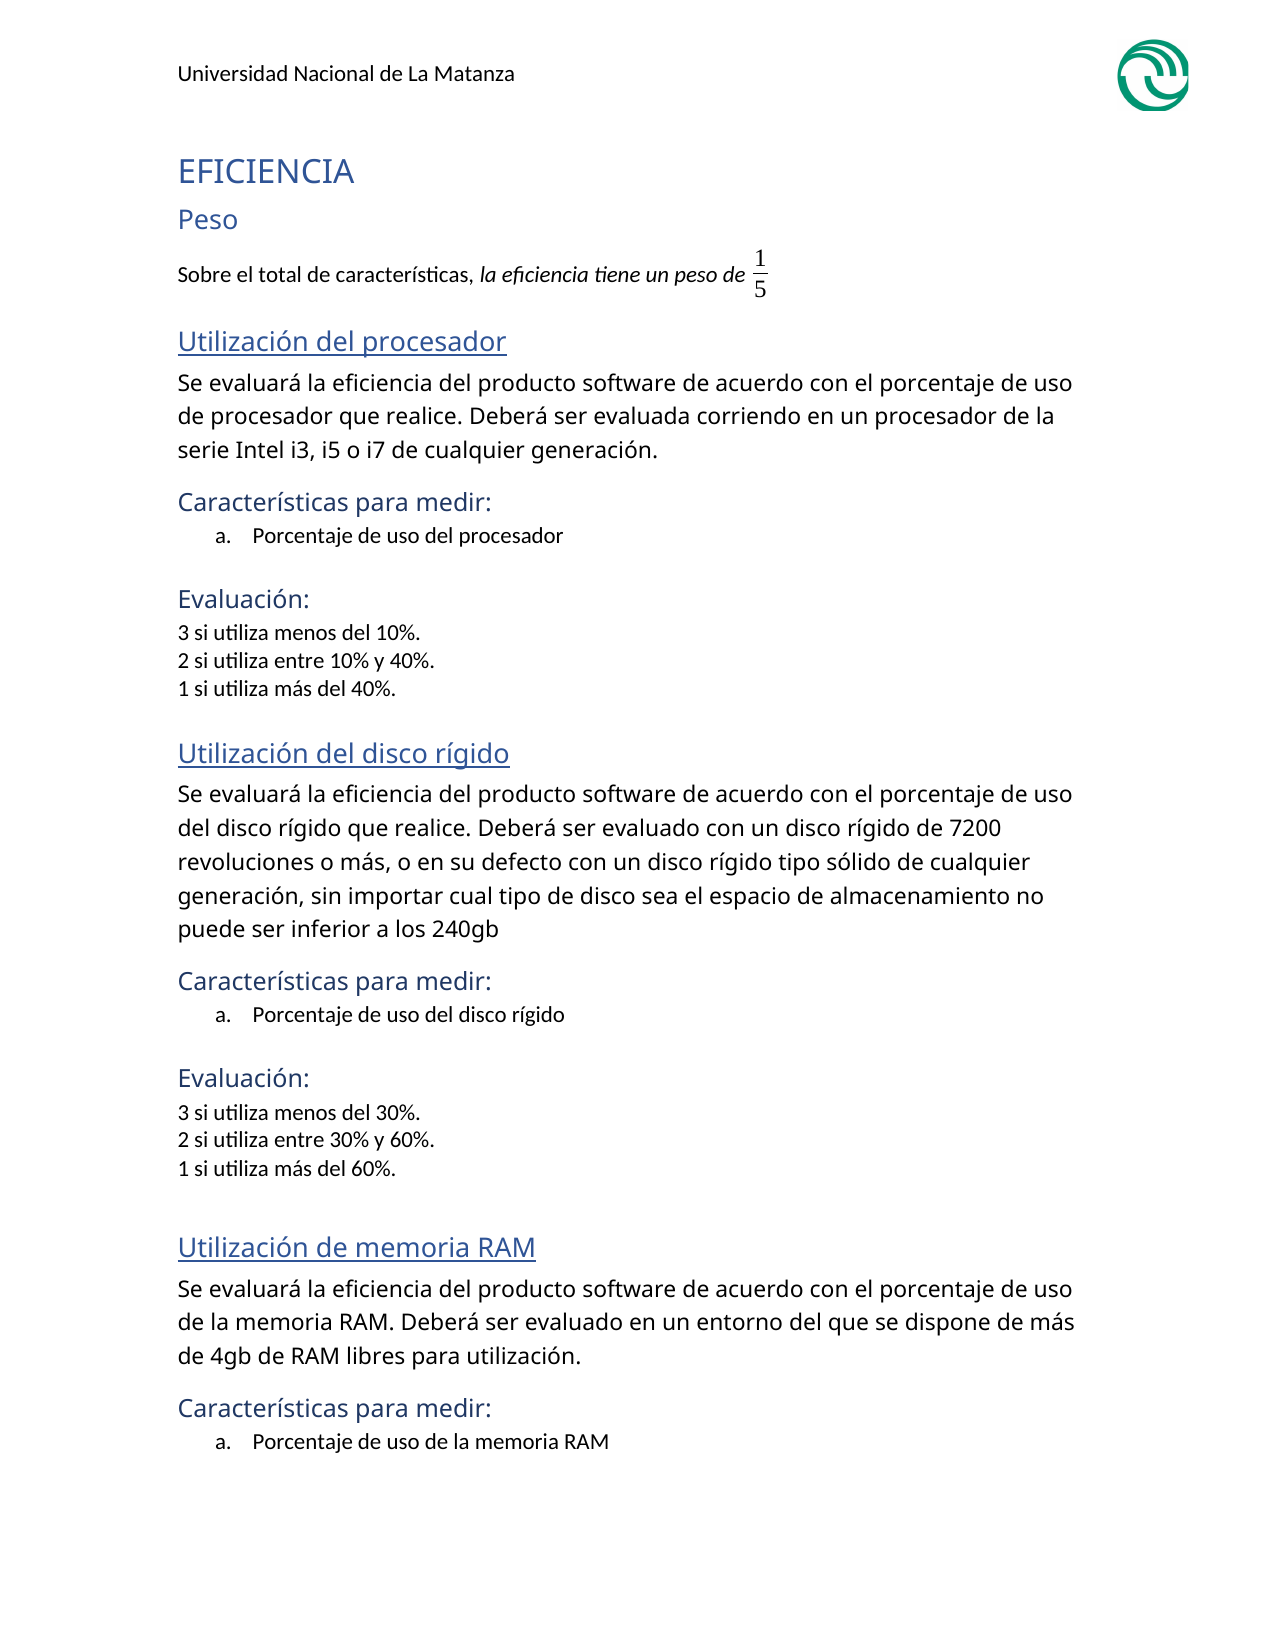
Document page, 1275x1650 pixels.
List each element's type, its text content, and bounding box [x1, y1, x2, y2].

list Porcentaje de uso de la memoria RAM [215, 1427, 1098, 1455]
subtitle Características para medir: [177, 964, 1098, 998]
subtitle Características para medir: [177, 484, 1098, 518]
text 2 si utiliza entre 30% y 60%. [177, 1126, 1098, 1154]
subtitle Utilización del disco rígido [177, 734, 1098, 771]
text Se evaluará la eficiencia del producto software de acuerdo con el porcentaje de uso de procesador que realice. Deberá ser evaluada corriendo en un procesador de la serie Intel i3, i5 o i7 de cualquier generación. [177, 367, 1098, 465]
text Se evaluará la eficiencia del producto software de acuerdo con el porcentaje de uso de la memoria RAM. Deberá ser evaluado en un entorno del que se dispone de más de 4gb de RAM libres para utilización. [177, 1272, 1098, 1371]
text 2 si utiliza entre 10% y 40%. [177, 646, 1098, 674]
text Sobre el total de características, la eficiencia tiene un peso de [177, 245, 1098, 304]
text 1 si utiliza más del 60%. [177, 1154, 1098, 1182]
subtitle Utilización de memoria RAM [177, 1228, 1098, 1265]
text 3 si utiliza menos del 10%. [177, 618, 1098, 646]
subtitle Características para medir: [177, 1390, 1098, 1424]
subtitle EFICIENCIA [177, 148, 1098, 193]
text 1 si utiliza más del 40%. [177, 674, 1098, 702]
subtitle Peso [177, 201, 1098, 238]
picture [1116, 39, 1189, 111]
text Se evaluará la eficiencia del producto software de acuerdo con el porcentaje de uso del disco rígido que realice. Deberá ser evaluado con un disco rígido de 7200 revoluciones o más, o en su defecto con un disco rígido tipo sólido de cualquier generación, sin importar cual tipo de disco sea el espacio de almacenamiento no puede ser inferior a los 240gb [177, 778, 1098, 945]
list Porcentaje de uso del procesador [215, 521, 1098, 549]
subtitle Evaluación: [177, 1061, 1098, 1095]
list Porcentaje de uso del disco rígido [215, 1001, 1098, 1029]
text 3 si utiliza menos del 30%. [177, 1098, 1098, 1126]
subtitle Evaluación: [177, 581, 1098, 616]
subtitle Utilización del procesador [177, 323, 1098, 359]
